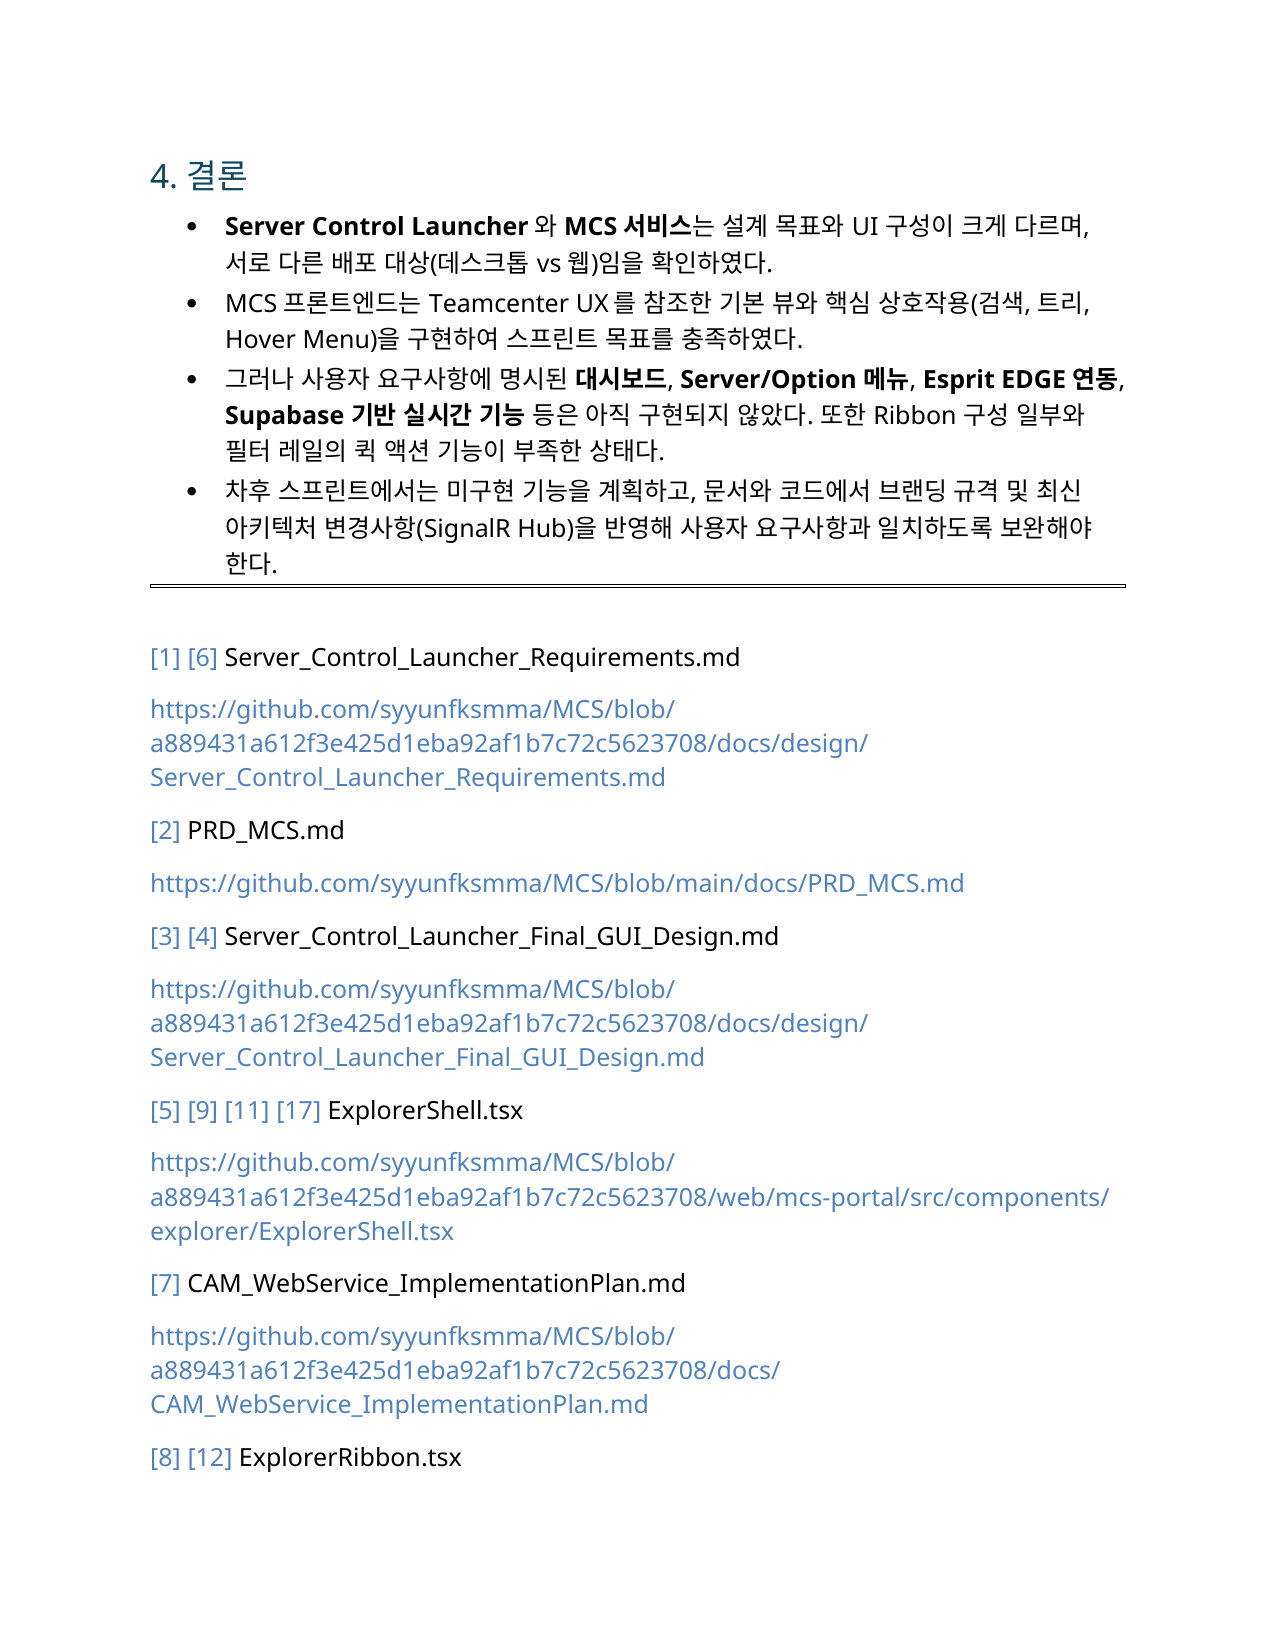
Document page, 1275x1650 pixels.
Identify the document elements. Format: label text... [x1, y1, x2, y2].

text [1] [6] Server_Control_Launcher_Requirements.md [150, 639, 1125, 673]
text [2] PRD_MCS.md [150, 813, 1125, 847]
text https://github.com/syyunfksmma/MCS/blob/a889431a612f3e425d1eba92af1b7c72c5623708/web/mcs-portal/src/components/explorer/ExplorerShell.tsx [150, 1145, 1125, 1247]
text [5] [9] [11] [17] ExplorerShell.tsx [150, 1092, 1125, 1126]
list Server Control Launcher와 MCS 서비스는 설계 목표와 UI 구성이 크게 다르며, 서로 다른 배포 대상(데스크톱 vs 웹)임을 확인하였다. [187, 207, 1125, 279]
list 차후 스프린트에서는 미구현 기능을 계획하고, 문서와 코드에서 브랜딩 규격 및 최신 아키텍처 변경사항(SignalR Hub)을 반영해 사용자 요구사항과 일치하도록 보완해야 한다. [187, 472, 1125, 581]
text https://github.com/syyunfksmma/MCS/blob/a889431a612f3e425d1eba92af1b7c72c5623708/docs/design/Server_Control_Launcher_Requirements.md [150, 692, 1125, 794]
text [3] [4] Server_Control_Launcher_Final_GUI_Design.md [150, 918, 1125, 953]
subtitle 4. 결론 [150, 150, 1125, 198]
text [7] CAM_WebService_ImplementationPlan.md [150, 1266, 1125, 1300]
text [8] [12] ExplorerRibbon.tsx [150, 1440, 1125, 1474]
text https://github.com/syyunfksmma/MCS/blob/a889431a612f3e425d1eba92af1b7c72c5623708/docs/CAM_WebService_ImplementationPlan.md [150, 1319, 1125, 1421]
list 그러나 사용자 요구사항에 명시된 대시보드, Server/Option 메뉴, Esprit EDGE 연동, Supabase 기반 실시간 기능 등은 아직 구현되지 않았다. 또한 Ribbon 구성 일부와 필터 레일의 퀵 액션 기능이 부족한 상태다. [187, 359, 1125, 468]
text https://github.com/syyunfksmma/MCS/blob/main/docs/PRD_MCS.md [150, 866, 1125, 900]
list MCS 프론트엔드는 Teamcenter UX를 참조한 기본 뷰와 핵심 상호작용(검색, 트리, Hover Menu)을 구현하여 스프린트 목표를 충족하였다. [187, 283, 1125, 356]
text https://github.com/syyunfksmma/MCS/blob/a889431a612f3e425d1eba92af1b7c72c5623708/docs/design/Server_Control_Launcher_Final_GUI_Design.md [150, 971, 1125, 1073]
